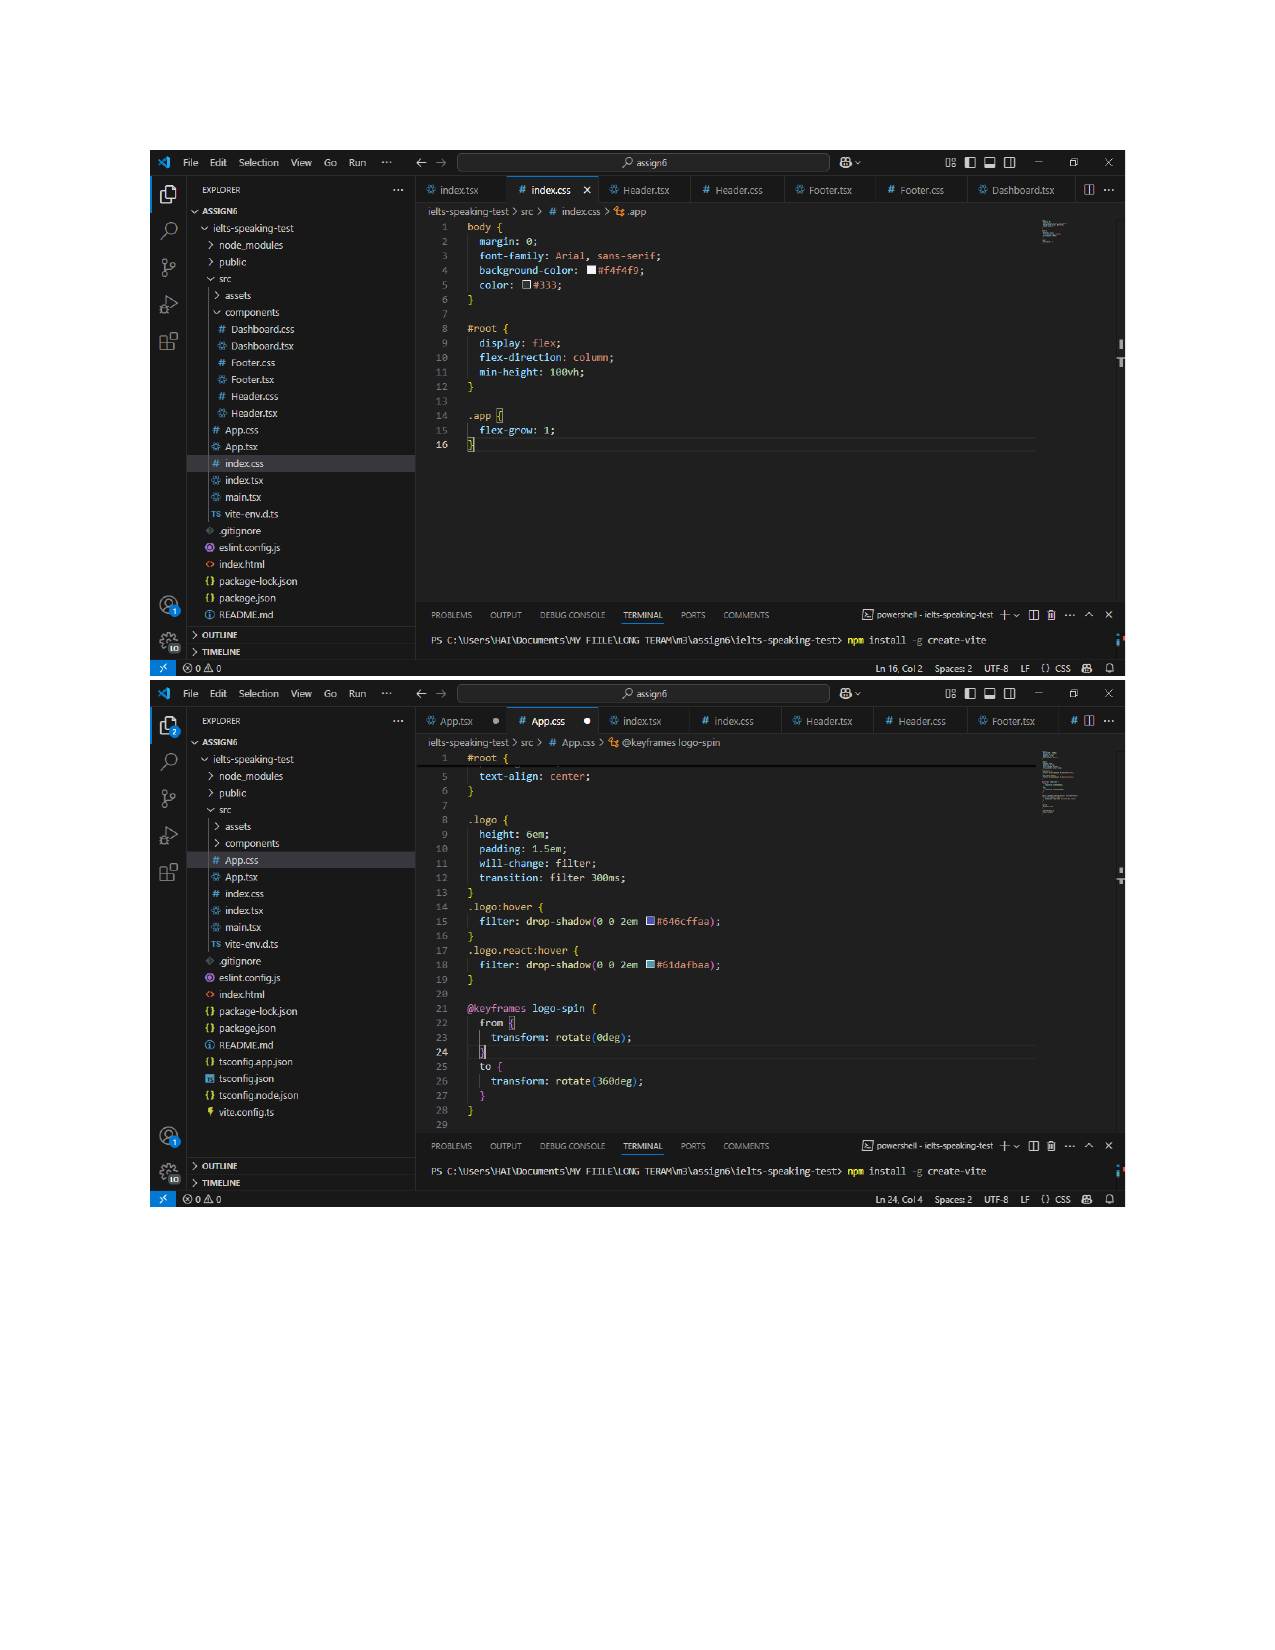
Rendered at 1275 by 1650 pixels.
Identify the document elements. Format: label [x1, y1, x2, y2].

picture [150, 680, 1125, 1207]
picture [150, 150, 1125, 676]
